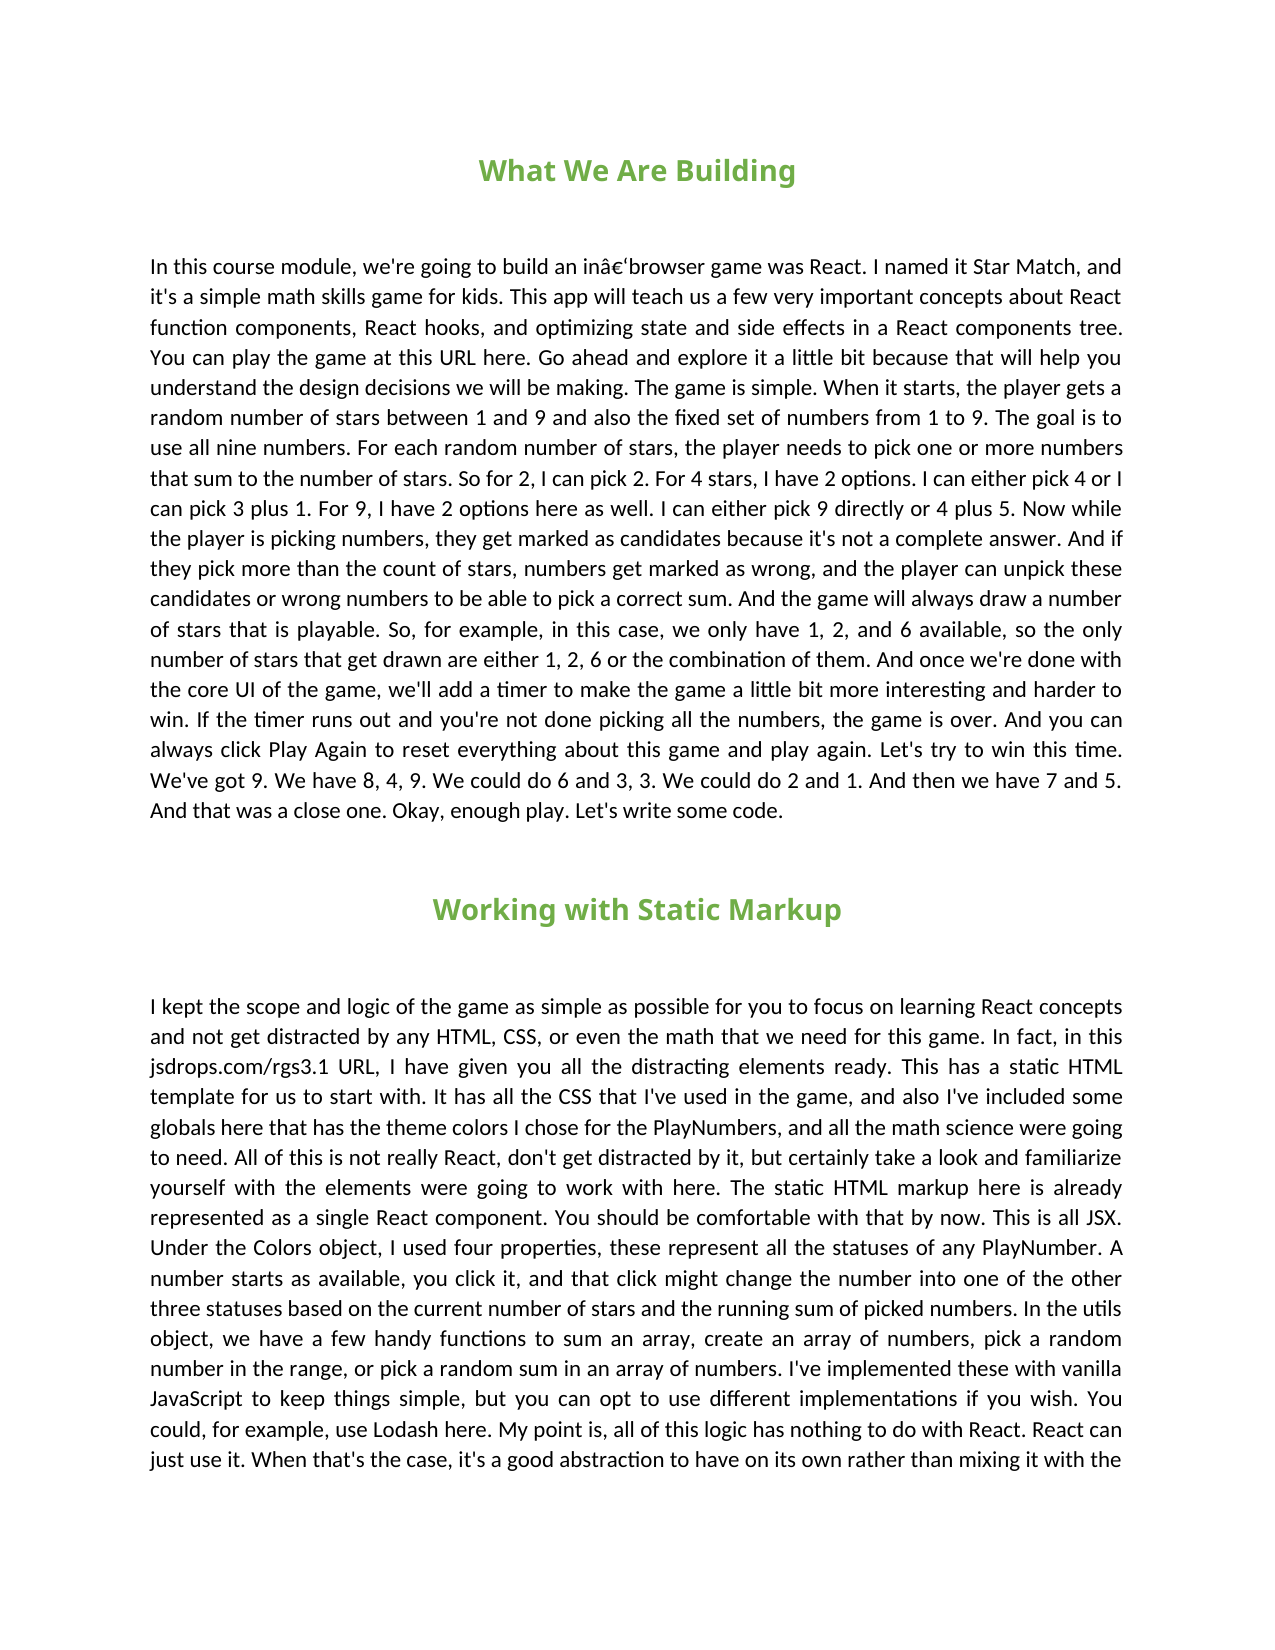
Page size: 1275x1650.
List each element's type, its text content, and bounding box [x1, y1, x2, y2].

text ﻿In this course module, we're going to build an inâ€‘browser game was React. I named it Star Match, and it's a simple math skills game for kids. This app will teach us a few very important concepts about React function components, React hooks, and optimizing state and side effects in a React components tree. You can play the game at this URL here. Go ahead and explore it a little bit because that will help you understand the design decisions we will be making. The game is simple. When it starts, the player gets a random number of stars between 1 and 9 and also the fixed set of numbers from 1 to 9. The goal is to use all nine numbers. For each random number of stars, the player needs to pick one or more numbers that sum to the number of stars. So for 2, I can pick 2. For 4 stars, I have 2 options. I can either pick 4 or I can pick 3 plus 1. For 9, I have 2 options here as well. I can either pick 9 directly or 4 plus 5. Now while the player is picking numbers, they get marked as candidates because it's not a complete answer. And if they pick more than the count of stars, numbers get marked as wrong, and the player can unpick these candidates or wrong numbers to be able to pick a correct sum. And the game will always draw a number of stars that is playable. So, for example, in this case, we only have 1, 2, and 6 available, so the only number of stars that get drawn are either 1, 2, 6 or the combination of them. And once we're done with the core UI of the game, we'll add a timer to make the game a little bit more interesting and harder to win. If the timer runs out and you're not done picking all the numbers, the game is over. And you can always click Play Again to reset everything about this game and play again. Let's try to win this time. We've got 9. We have 8, 4, 9. We could do 6 and 3, 3. We could do 2 and 1. And then we have 7 and 5. And that was a close one. Okay, enough play. Let's write some code. [150, 252, 1125, 824]
subtitle Working with Static Markup [150, 890, 1125, 929]
subtitle What We Are Building [150, 150, 1125, 190]
